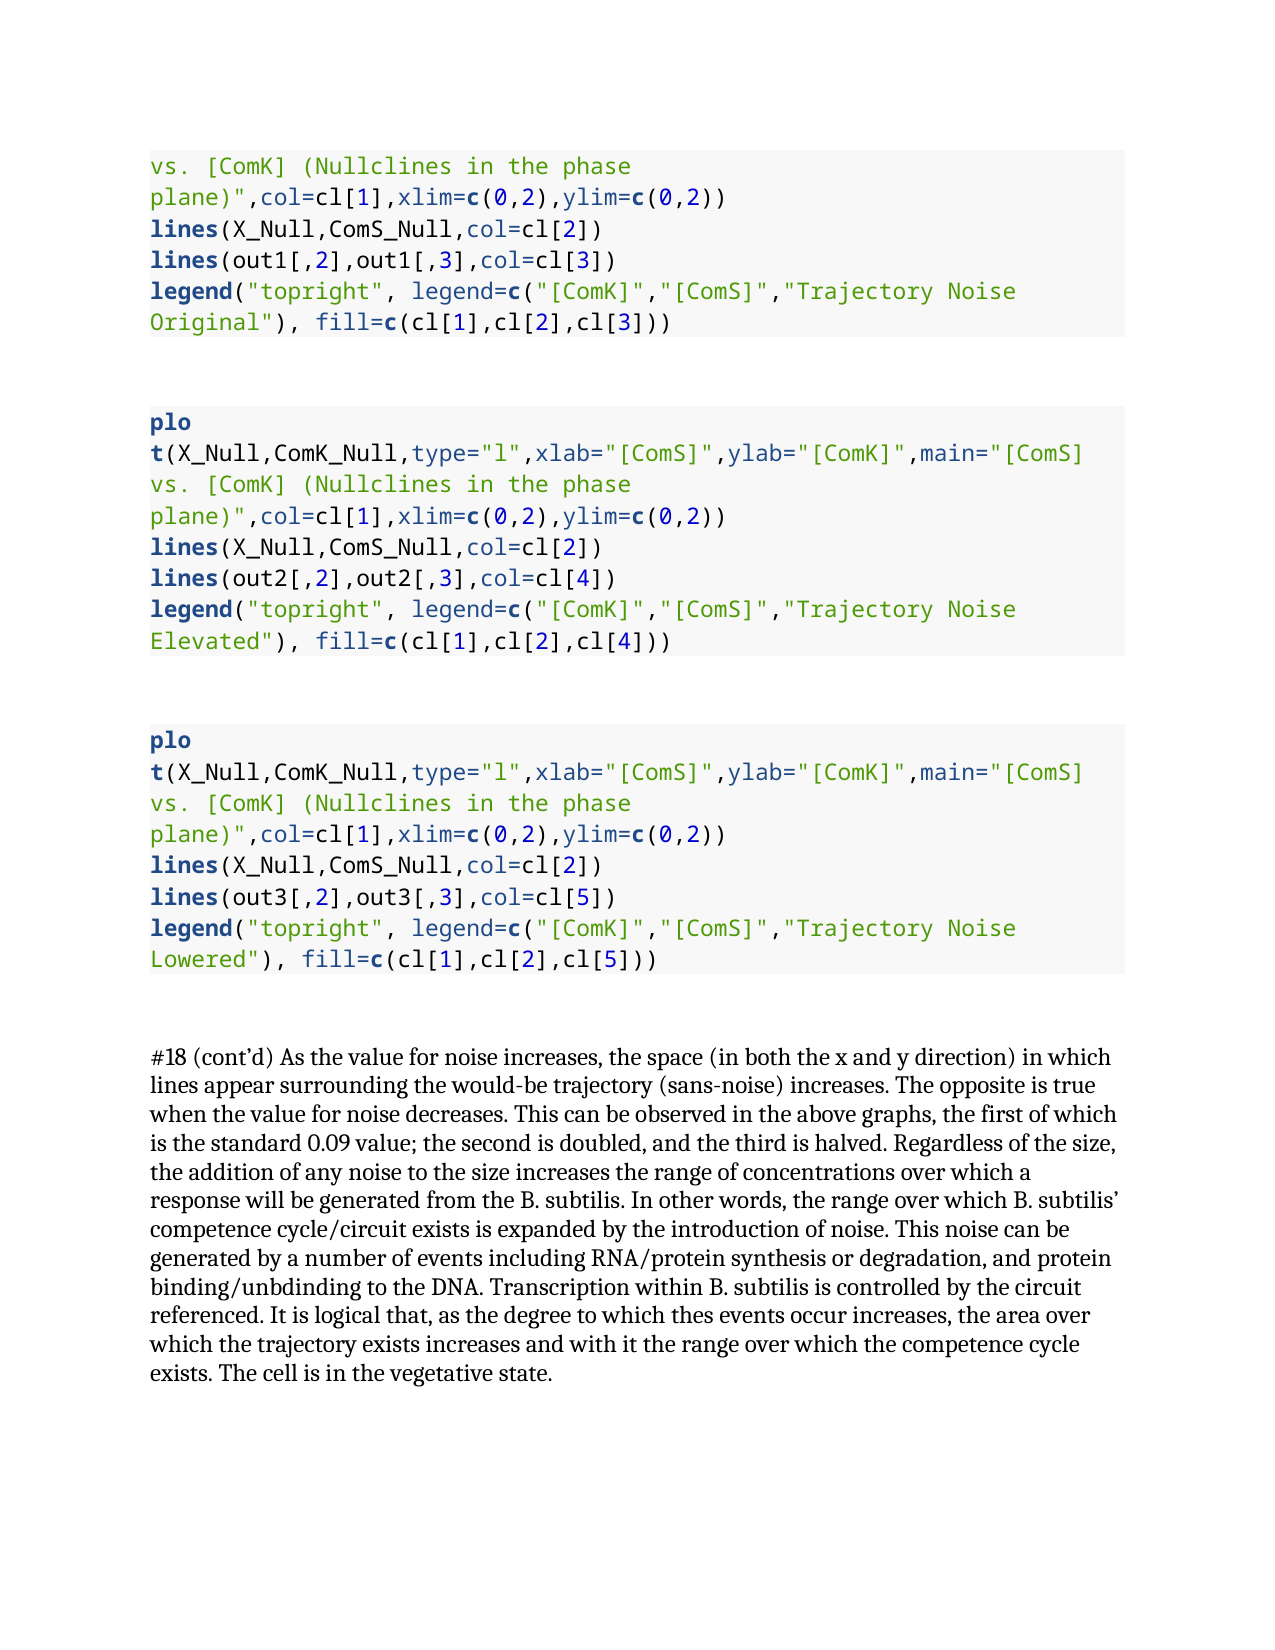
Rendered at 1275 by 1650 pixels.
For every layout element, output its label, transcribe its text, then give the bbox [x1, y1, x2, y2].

text plot(X_Null,ComK_Null,type="l",xlab="[ComS]",ylab="[ComK]",main="[ComS] vs. [ComK] (Nullclines in the phase plane)",col=cl[1],xlim=c(0,2),ylim=c(0,2)) lines(X_Null,ComS_Null,col=cl[2]) lines(out2[,2],out2[,3],col=cl[4]) legend("topright", legend=c("[ComK]","[ComS]","Trajectory Noise Elevated"), fill=c(cl[1],cl[2],cl[4])) [150, 406, 1125, 656]
text #18 (cont’d) As the value for noise increases, the space (in both the x and y direction) in which lines appear surrounding the would-be trajectory (sans-noise) increases. The opposite is true when the value for noise decreases. This can be observed in the above graphs, the first of which is the standard 0.09 value; the second is doubled, and the third is halved. Regardless of the size, the addition of any noise to the size increases the range of concentrations over which a response will be generated from the B. subtilis. In other words, the range over which B. subtilis’ competence cycle/circuit exists is expanded by the introduction of noise. This noise can be generated by a number of events including RNA/protein synthesis or degradation, and protein binding/unbdinding to the DNA. Transcription within B. subtilis is controlled by the circuit referenced. It is logical that, as the degree to which thes events occur increases, the area over which the trajectory exists increases and with it the range over which the competence cycle exists. The cell is in the vegetative state. [150, 1042, 1125, 1387]
text plot(X_Null,ComK_Null,type="l",xlab="[ComS]",ylab="[ComK]",main="[ComS] vs. [ComK] (Nullclines in the phase plane)",col=cl[1],xlim=c(0,2),ylim=c(0,2)) lines(X_Null,ComS_Null,col=cl[2]) lines(out3[,2],out3[,3],col=cl[5]) legend("topright", legend=c("[ComK]","[ComS]","Trajectory Noise Lowered"), fill=c(cl[1],cl[2],cl[5])) [191, 724, 1125, 974]
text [150, 150, 1125, 337]
